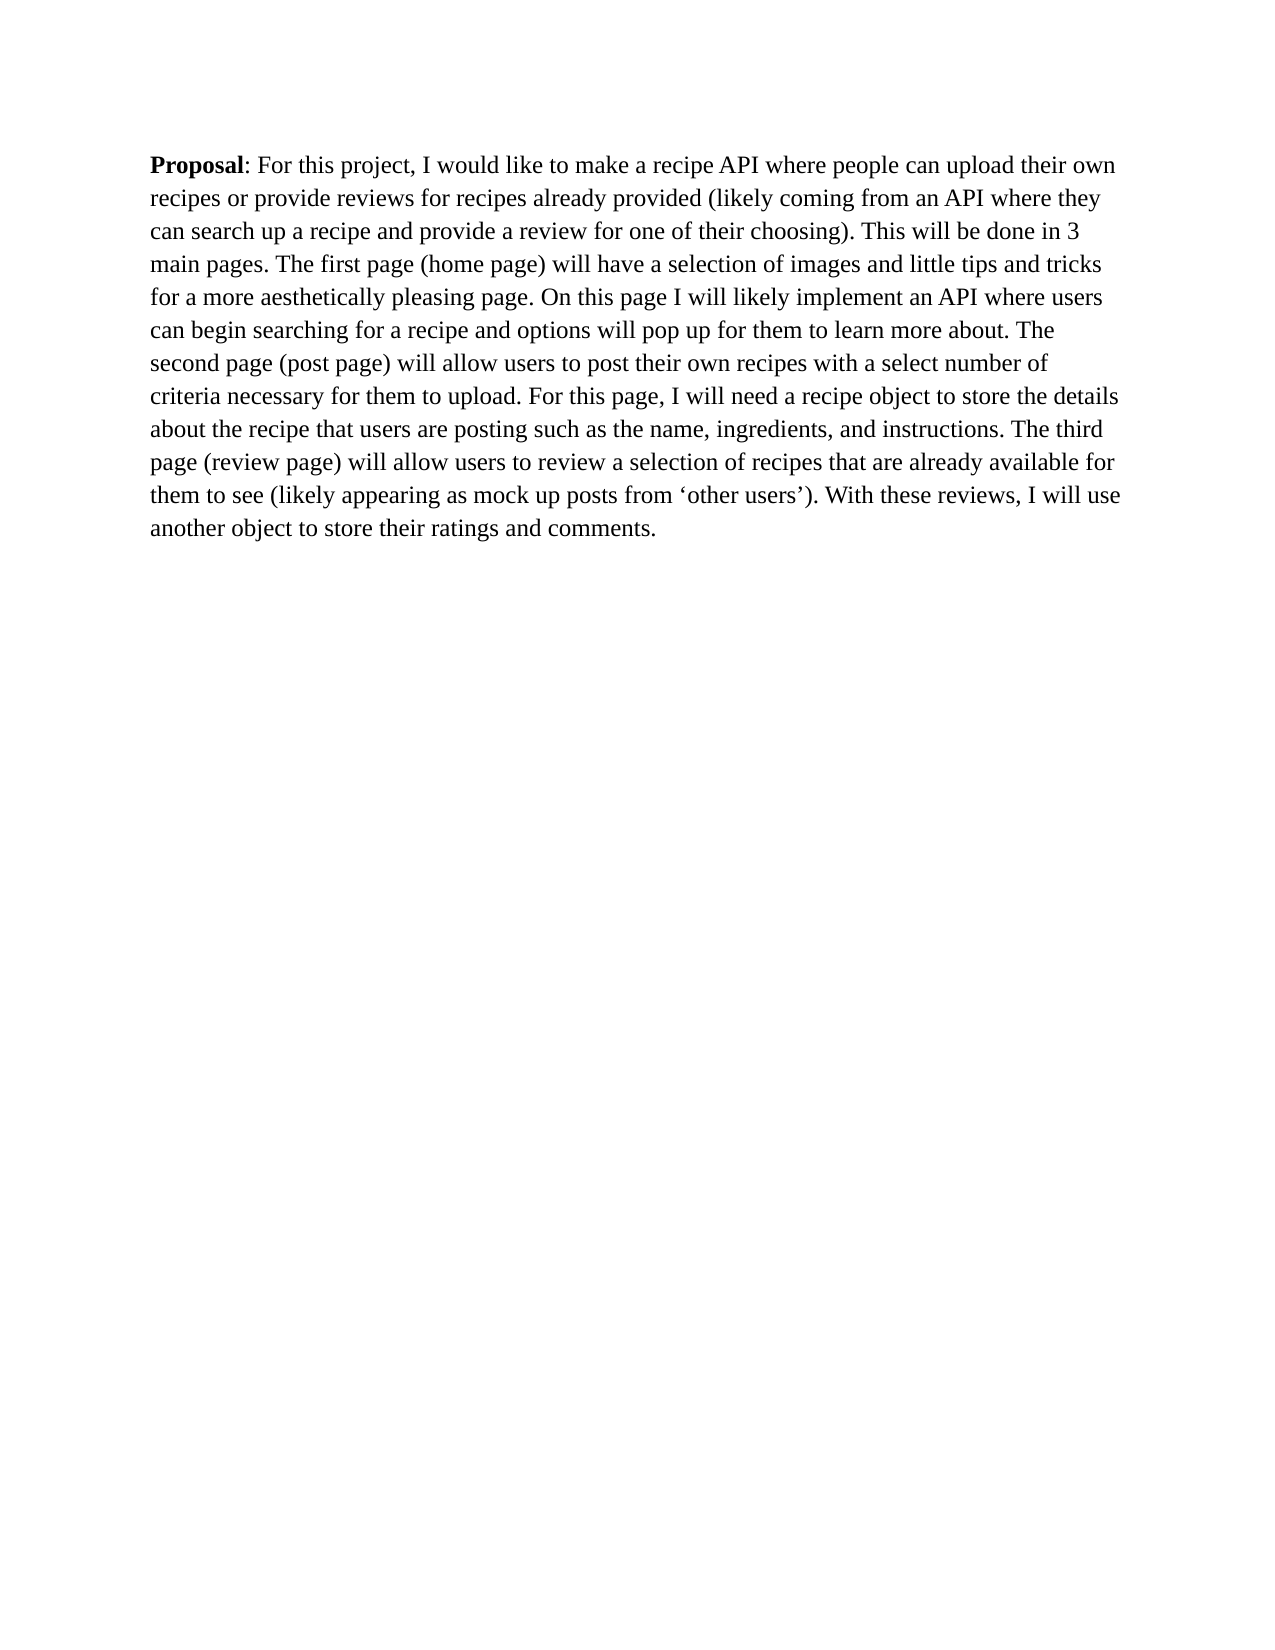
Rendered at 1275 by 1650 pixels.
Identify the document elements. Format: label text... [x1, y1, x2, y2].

text Proposal: For this project, I would like to make a recipe API where people can upload their own recipes or provide reviews for recipes already provided (likely coming from an API where they can search up a recipe and provide a review for one of their choosing). This will be done in 3 main pages. The first page (home page) will have a selection of images and little tips and tricks for a more aesthetically pleasing page. On this page I will likely implement an API where users can begin searching for a recipe and options will pop up for them to learn more about. The second page (post page) will allow users to post their own recipes with a select number of criteria necessary for them to upload. For this page, I will need a recipe object to store the details about the recipe that users are posting such as the name, ingredients, and instructions. The third page (review page) will allow users to review a selection of recipes that are already available for them to see (likely appearing as mock up posts from ‘other users’). With these reviews, I will use another object to store their ratings and comments. [150, 150, 1125, 542]
